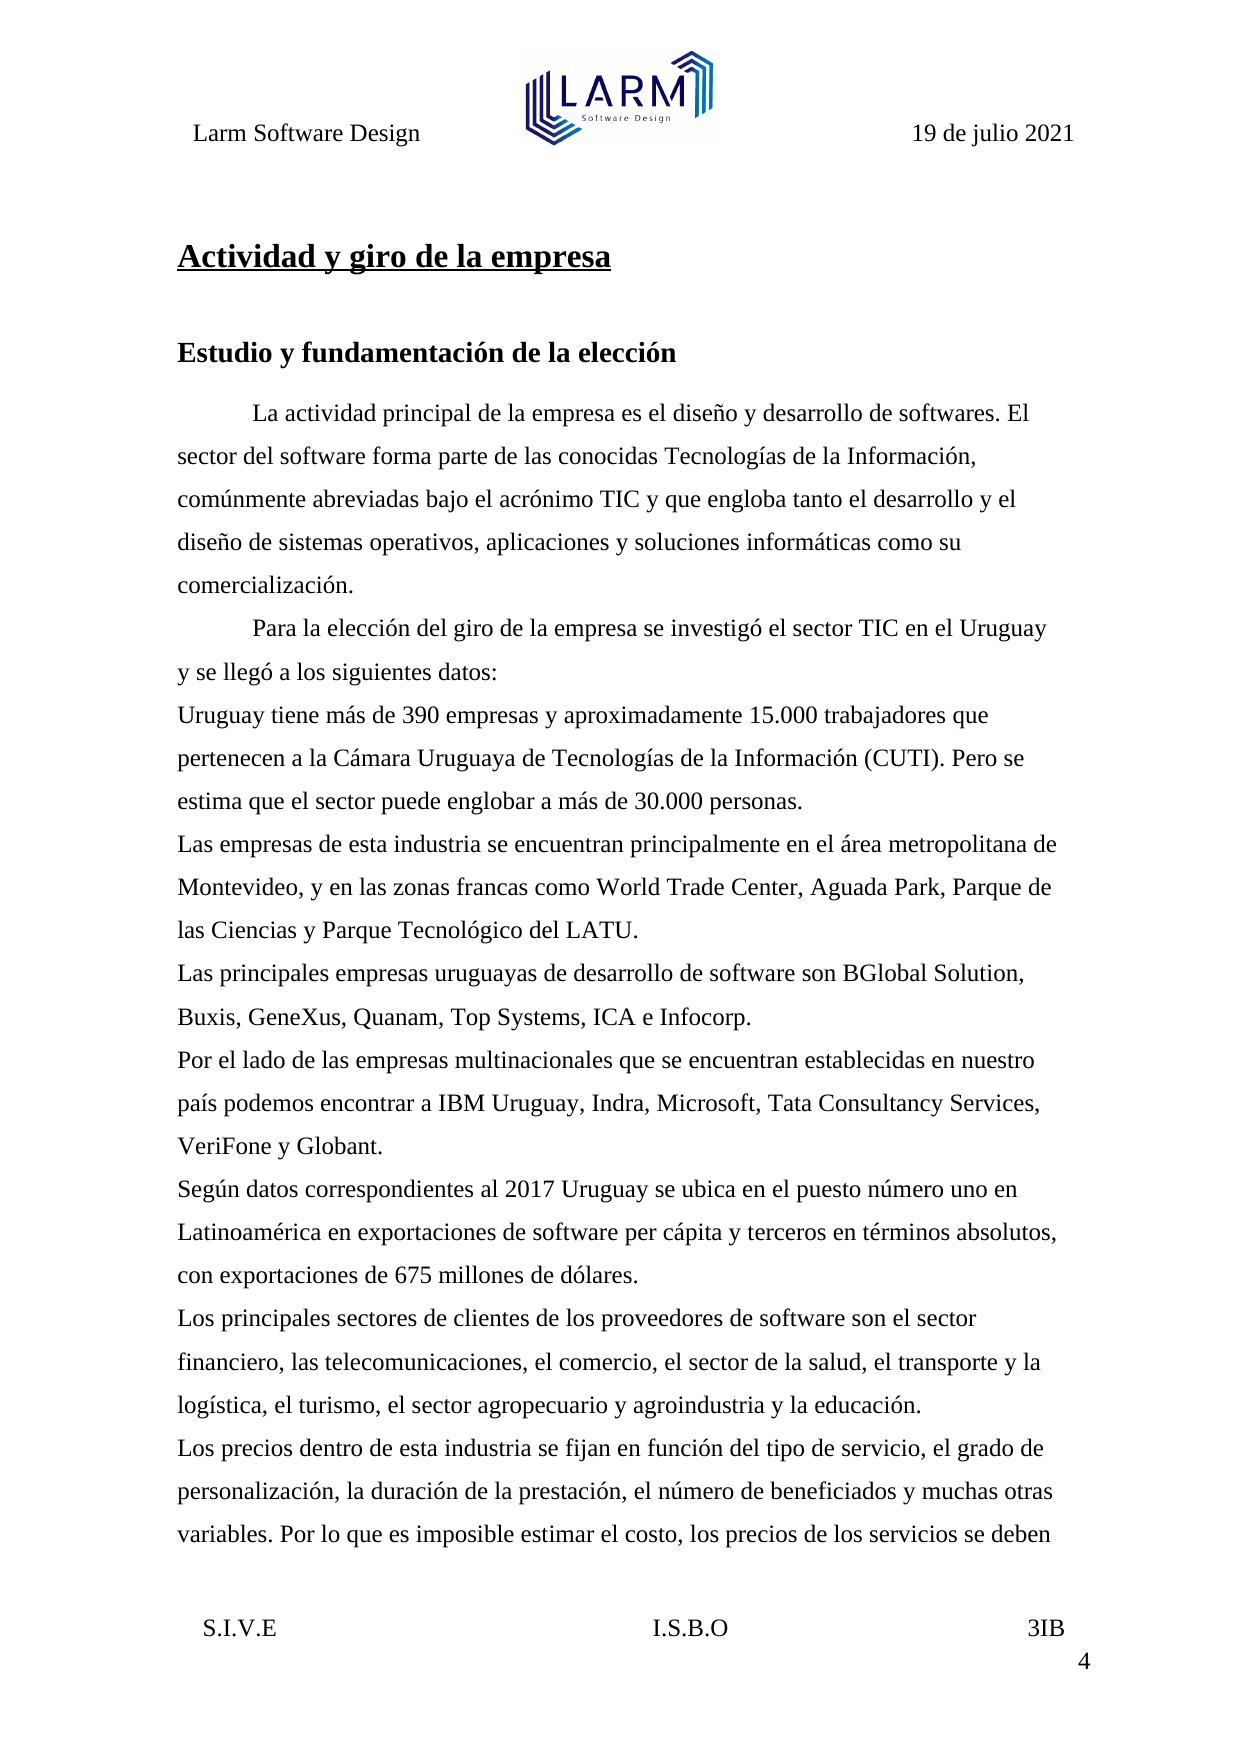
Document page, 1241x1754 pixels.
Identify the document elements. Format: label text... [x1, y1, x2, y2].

text Uruguay tiene más de 390 empresas y aproximadamente 15.000 trabajadores que pertenecen a la Cámara Uruguaya de Tecnologías de la Información (CUTI). Pero se estima que el sector puede englobar a más de 30.000 personas. [177, 700, 1062, 815]
text Las empresas de esta industria se encuentran principalmente en el área metropolitana de Montevideo, y en las zonas francas como World Trade Center, Aguada Park, Parque de las Ciencias y Parque Tecnológico del LATU. [177, 829, 1062, 944]
text La actividad principal de la empresa es el diseño y desarrollo de softwares. El sector del software forma parte de las conocidas Tecnologías de la Información, comúnmente abreviadas bajo el acrónimo TIC y que engloba tanto el desarrollo y el diseño de sistemas operativos, aplicaciones y soluciones informáticas como su comercialización. [177, 398, 1062, 599]
text Para la elección del giro de la empresa se investigó el sector TIC en el Uruguay y se llegó a los siguientes datos: [177, 613, 1062, 685]
text Según datos correspondientes al 2017 Uruguay se ubica en el puesto número uno en Latinoamérica en exportaciones de software per cápita y terceros en términos absolutos, con exportaciones de 675 millones de dólares. [177, 1174, 1062, 1289]
picture [521, 49, 718, 148]
subtitle Actividad y giro de la empresa [177, 236, 1062, 274]
text Por el lado de las empresas multinacionales que se encuentran establecidas en nuestro país podemos encontrar a IBM Uruguay, Indra, Microsoft, Tata Consultancy Services, VeriFone y Globant. [177, 1045, 1062, 1160]
subtitle Estudio y fundamentación de la elección [177, 335, 1062, 369]
text Los principales sectores de clientes de los proveedores de software son el sector financiero, las telecomunicaciones, el comercio, el sector de la salud, el transporte y la logística, el turismo, el sector agropecuario y agroindustria y la educación. [177, 1303, 1062, 1418]
text Las principales empresas uruguayas de desarrollo de software son BGlobal Solution, Buxis, GeneXus, Quanam, Top Systems, ICA e Infocorp. [177, 958, 1062, 1030]
